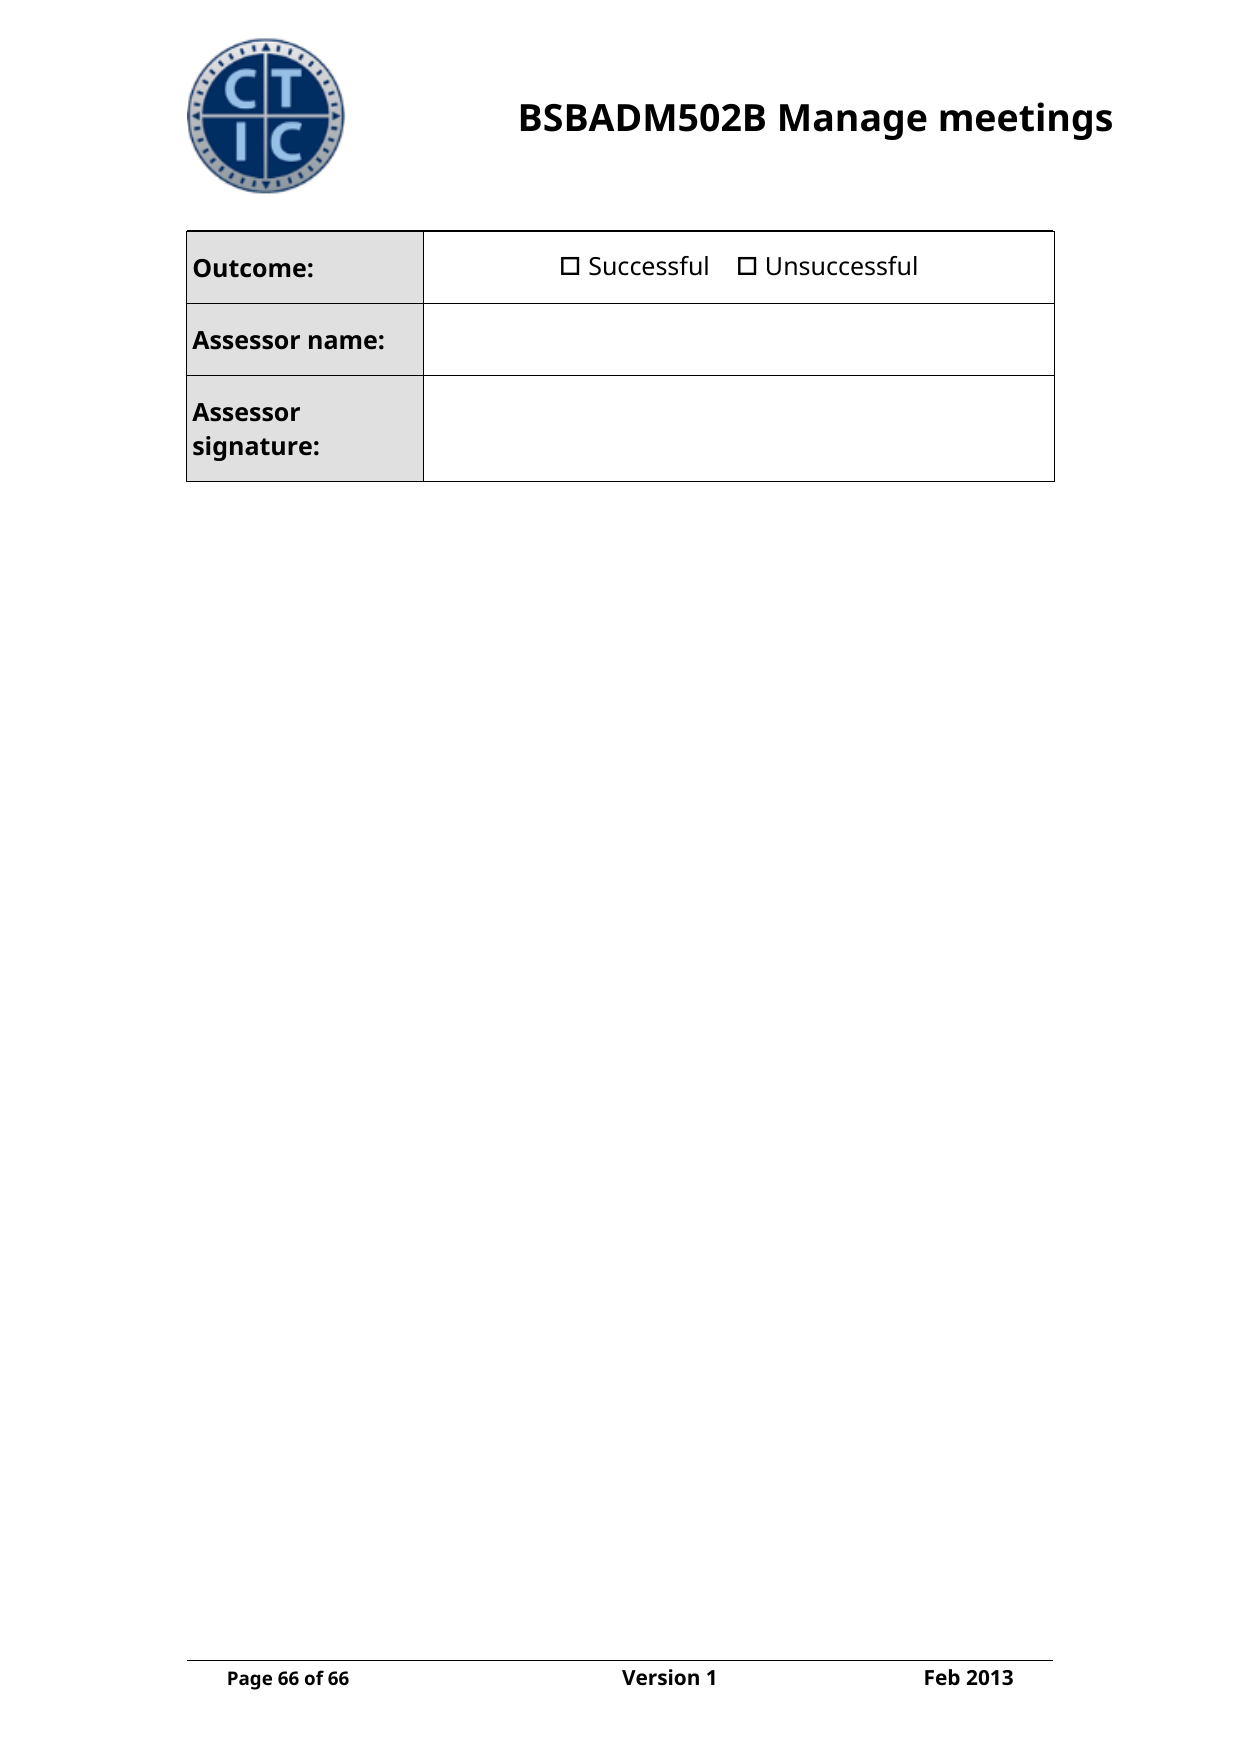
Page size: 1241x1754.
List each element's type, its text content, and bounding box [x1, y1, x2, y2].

table_cell Assessor signature: [187, 376, 423, 481]
table_cell Outcome: [187, 232, 423, 303]
table_cell Successful Unsuccessful [424, 232, 1054, 303]
table_cell [424, 376, 1054, 481]
table_cell [424, 304, 1054, 375]
table_cell Assessor name: [187, 304, 423, 375]
